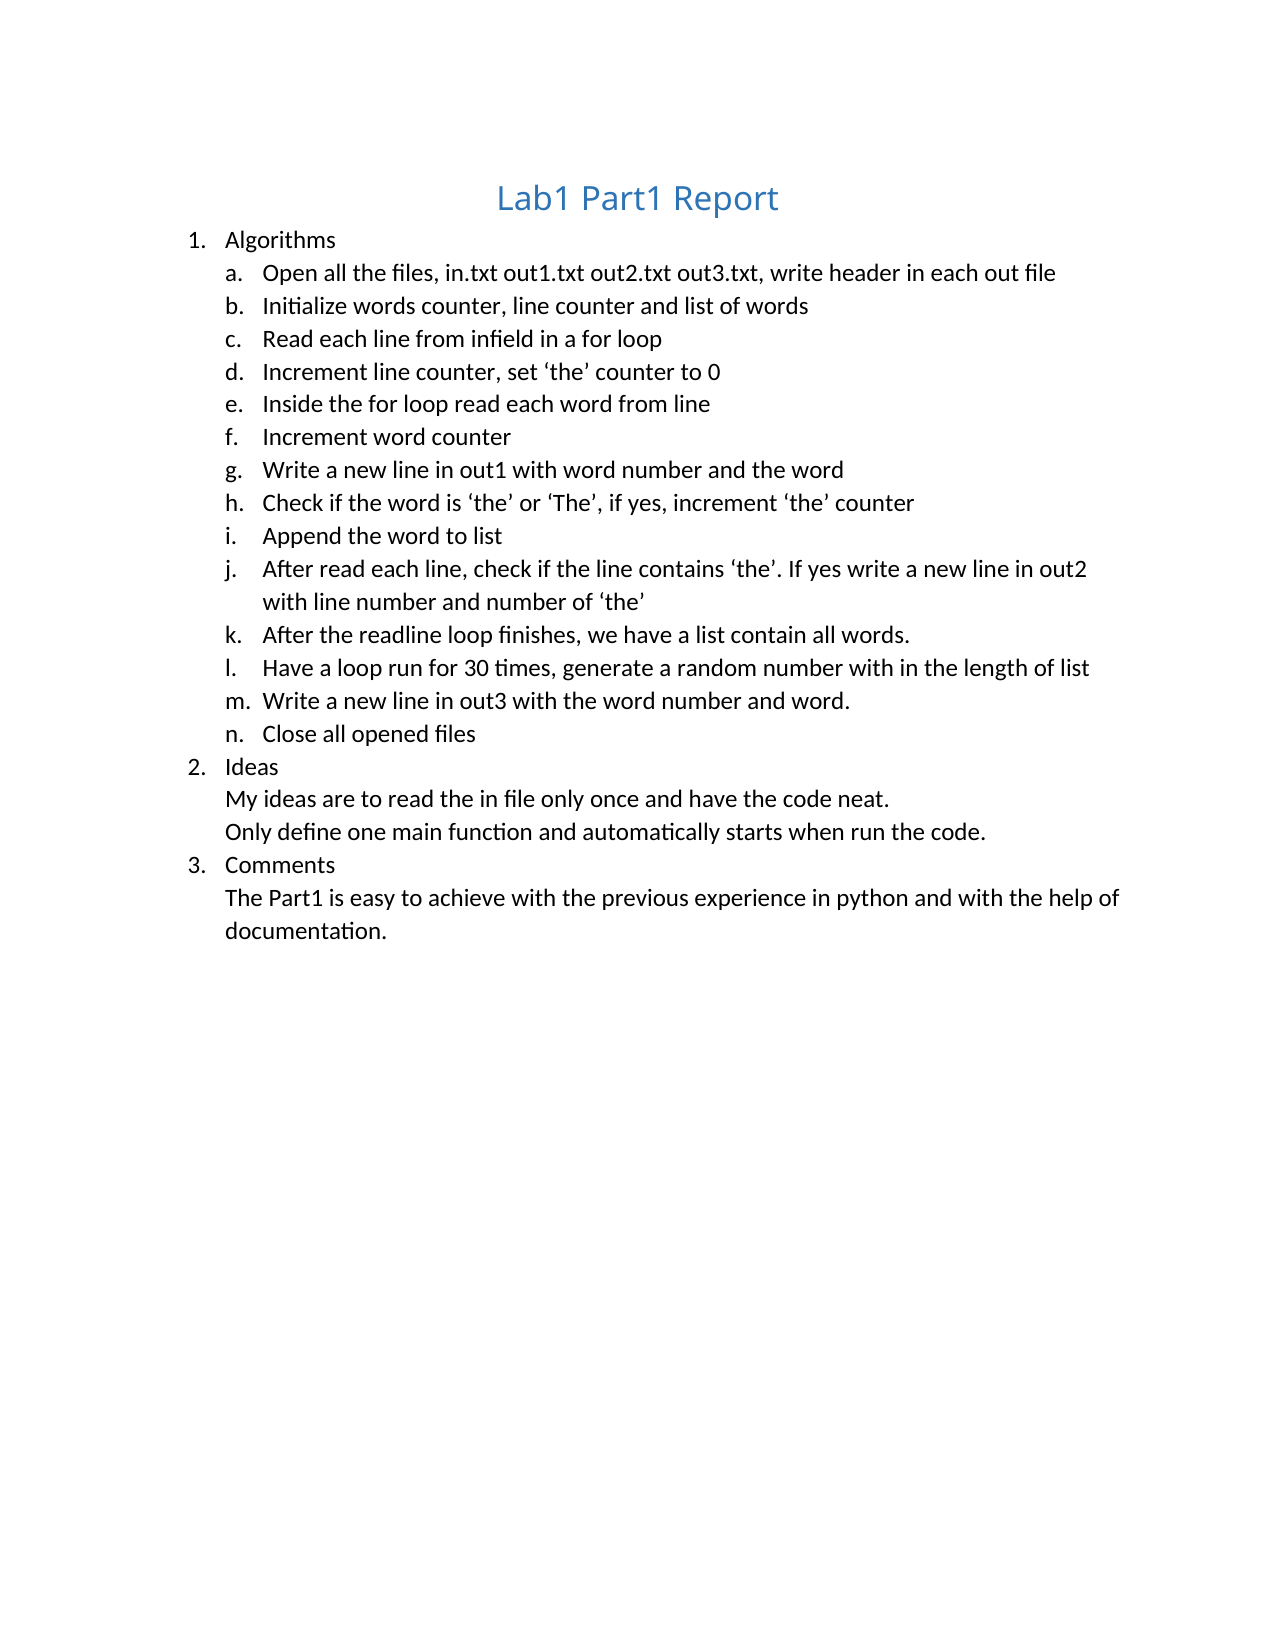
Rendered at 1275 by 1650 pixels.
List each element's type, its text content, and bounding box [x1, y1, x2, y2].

list Increment line counter, set ‘the’ counter to 0 [225, 356, 1125, 386]
subtitle Lab1 Part1 Report [150, 175, 1125, 220]
list Increment word counter [225, 421, 1125, 452]
list Inside the for loop read each word from line [225, 388, 1125, 419]
list Write a new line in out1 with word number and the word [225, 454, 1125, 485]
list Check if the word is ‘the’ or ‘The’, if yes, increment ‘the’ counter [225, 487, 1125, 518]
list My ideas are to read the in file only once and have the code neat. [225, 783, 1125, 814]
list Write a new line in out3 with the word number and word. [225, 685, 1125, 715]
list Open all the files, in.txt out1.txt out2.txt out3.txt, write header in each out file [225, 257, 1125, 287]
list Initialize words counter, line counter and list of words [225, 290, 1125, 320]
list Only define one main function and automatically starts when run the code. [225, 816, 1125, 847]
list Ideas [187, 751, 1125, 781]
list Algorithms [187, 224, 1125, 254]
list Comments [187, 849, 1125, 880]
list After the readline loop finishes, we have a list contain all words. [225, 619, 1125, 649]
list The Part1 is easy to achieve with the previous experience in python and with the help of documentation. [225, 882, 1125, 946]
list Read each line from infield in a for loop [225, 323, 1125, 353]
list Close all opened files [225, 718, 1125, 748]
list Append the word to list [225, 520, 1125, 551]
list Have a loop run for 30 times, generate a random number with in the length of list [225, 652, 1125, 682]
list After read each line, check if the line contains ‘the’. If yes write a new line in out2 with line number and number of ‘the’ [225, 553, 1125, 617]
